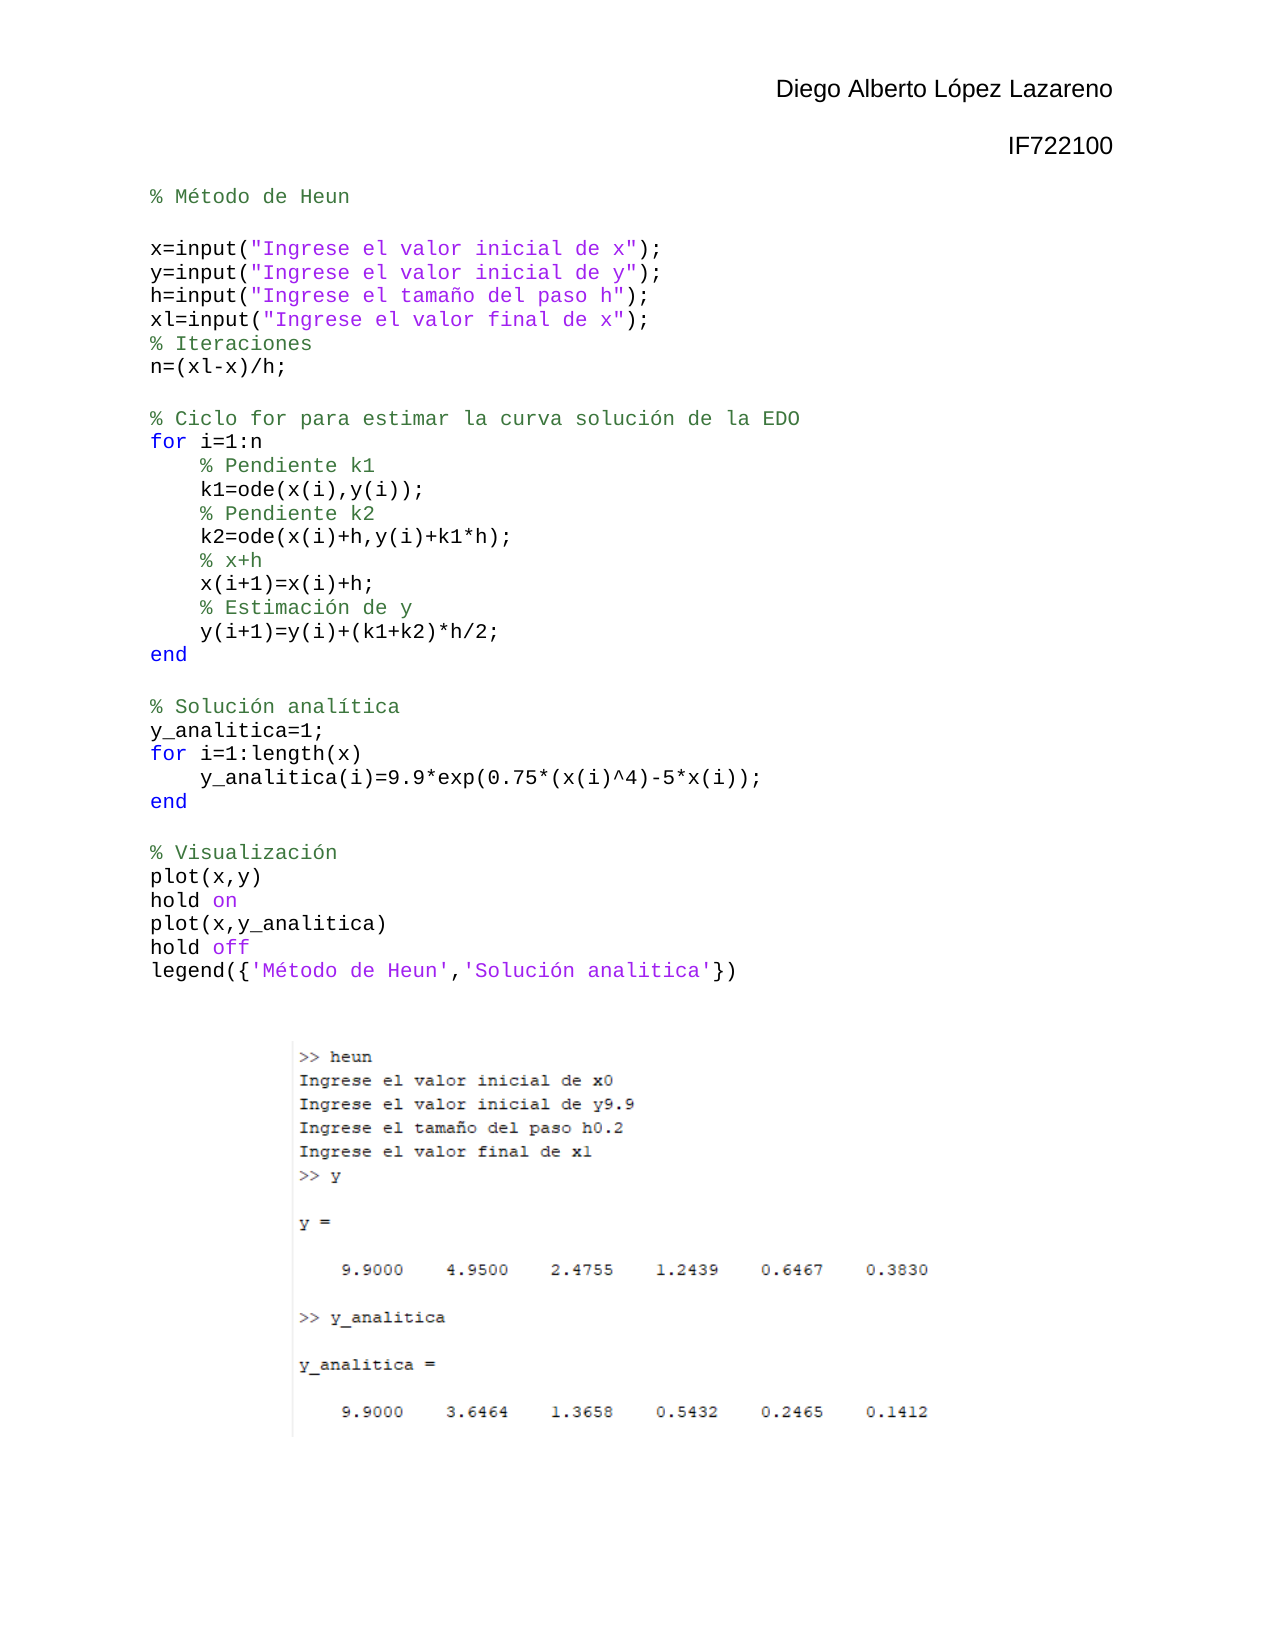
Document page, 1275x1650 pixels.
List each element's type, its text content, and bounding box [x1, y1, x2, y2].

text end [150, 644, 1125, 668]
text % Estimación de y [150, 597, 1125, 621]
text x=input("Ingrese el valor inicial de x"); [150, 238, 1125, 262]
text end [150, 791, 1125, 814]
text hold off [150, 937, 1125, 961]
text legend({'Método de Heun','Solución analitica'}) [150, 961, 1125, 984]
text % x+h [150, 550, 1125, 573]
text xl=input("Ingrese el valor final de x"); [150, 309, 1125, 333]
text x(i+1)=x(i)+h; [150, 573, 1125, 597]
text hold on [150, 889, 1125, 913]
text k2=ode(x(i)+h,y(i)+k1*h); [150, 526, 1125, 550]
text n=(xl-x)/h; [150, 356, 1125, 380]
text % Pendiente k2 [150, 502, 1125, 526]
text h=input("Ingrese el tamaño del paso h"); [150, 285, 1125, 309]
text % Método de Heun [150, 186, 1125, 210]
text k1=ode(x(i),y(i)); [150, 479, 1125, 502]
text y_analitica=1; [150, 720, 1125, 743]
text y=input("Ingrese el valor inicial de y"); [150, 262, 1125, 285]
text % Solución analítica [150, 696, 1125, 720]
text y_analitica(i)=9.9*exp(0.75*(x(i)^4)-5*x(i)); [150, 767, 1125, 791]
text plot(x,y) [150, 866, 1125, 889]
picture [291, 1041, 972, 1437]
text % Visualización [150, 842, 1125, 866]
text for i=1:n [150, 432, 1125, 455]
text % Iteraciones [150, 333, 1125, 356]
text y(i+1)=y(i)+(k1+k2)*h/2; [150, 621, 1125, 644]
text % Pendiente k1 [150, 455, 1125, 479]
text for i=1:length(x) [150, 743, 1125, 767]
text plot(x,y_analitica) [150, 913, 1125, 937]
text % Ciclo for para estimar la curva solución de la EDO [150, 408, 1125, 432]
